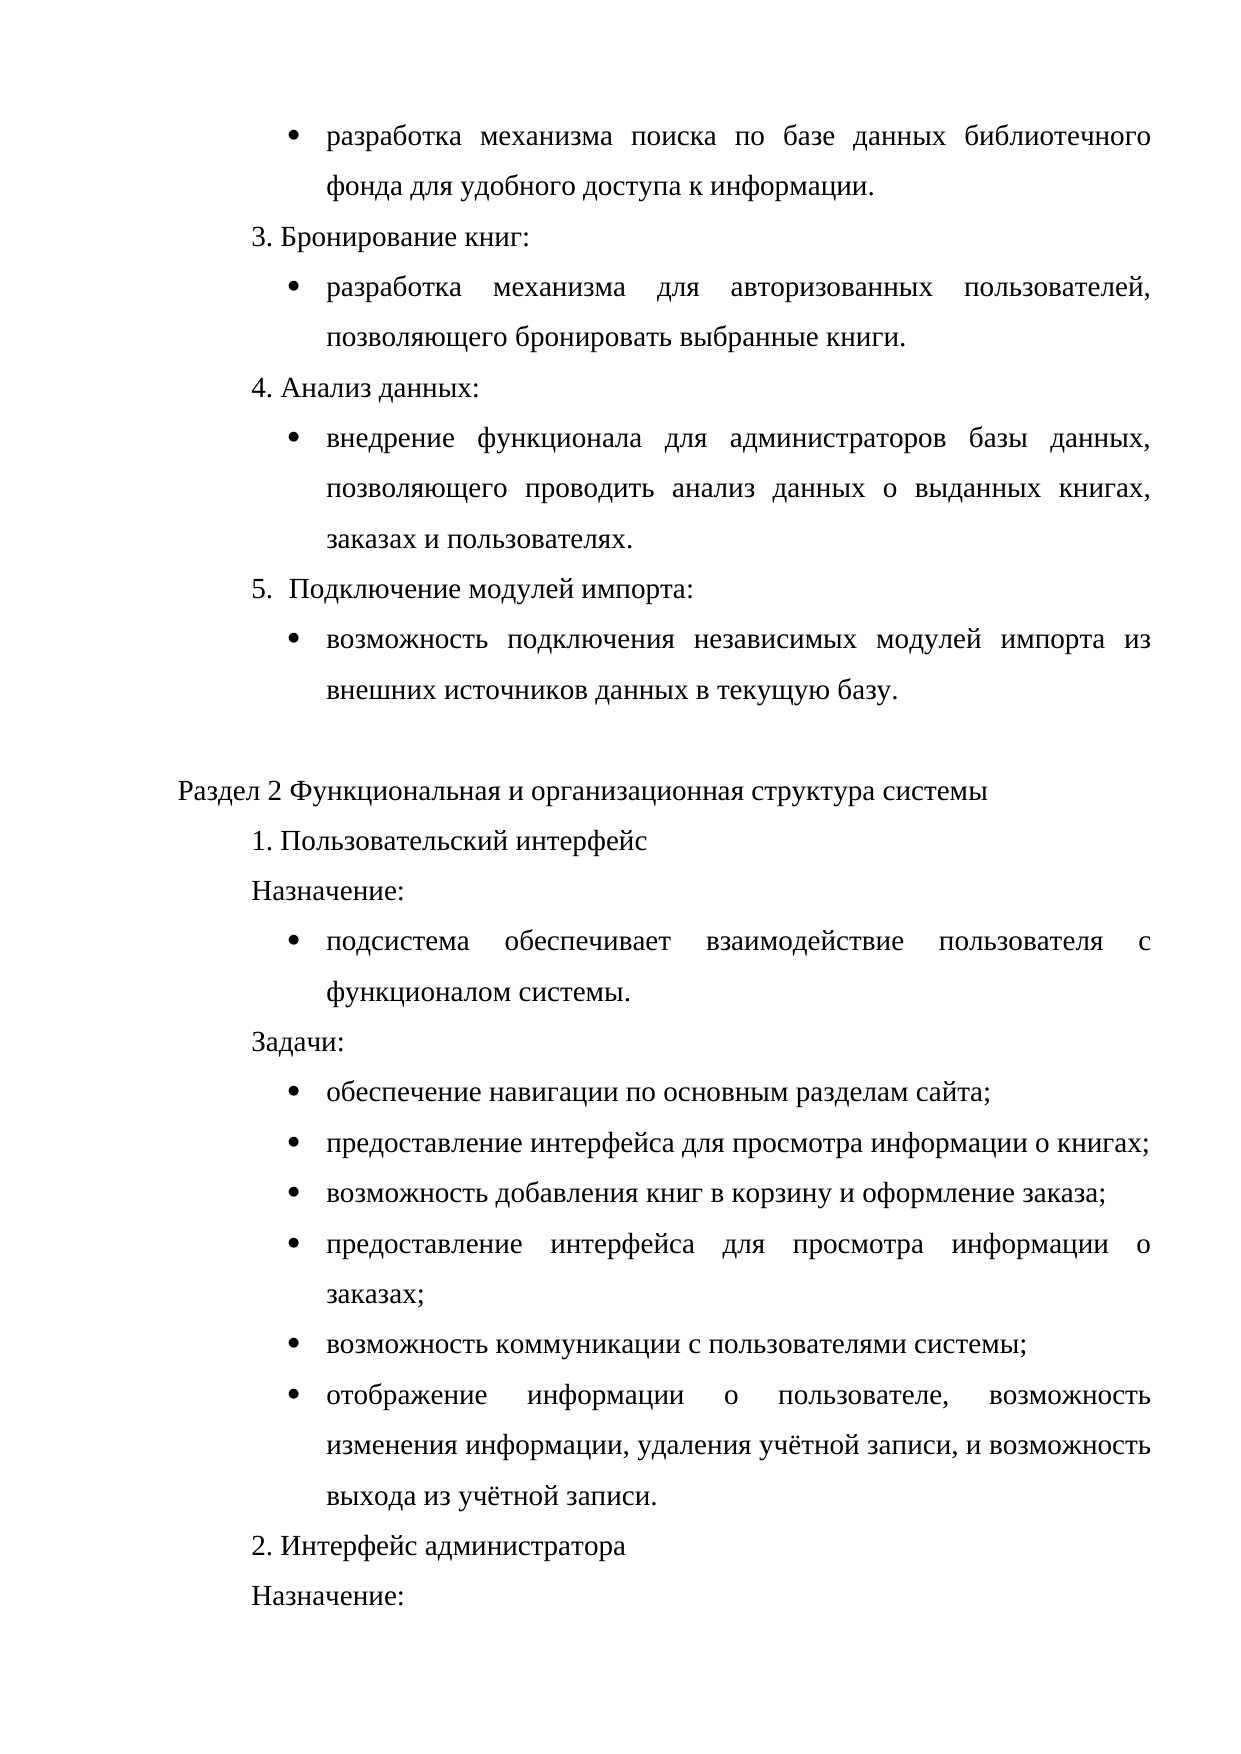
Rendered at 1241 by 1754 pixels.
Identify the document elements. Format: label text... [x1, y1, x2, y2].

list предоставление интерфейса для просмотра информации о книгах; [288, 1125, 1152, 1159]
text Назначение: [177, 1578, 1152, 1612]
text 1. Пользовательский интерфейс [177, 823, 1152, 856]
list разработка механизма поиска по базе данных библиотечного фонда для удобного доступа к информации. [288, 118, 1152, 202]
text 3. Бронирование книг: [177, 219, 1152, 252]
text Назначение: [177, 873, 1152, 907]
list подсистема обеспечивает взаимодействие пользователя с функционалом системы. [288, 923, 1152, 1007]
list возможность добавления книг в корзину и оформление заказа; [288, 1175, 1152, 1209]
list обеспечение навигации по основным разделам сайта; [288, 1074, 1152, 1108]
list Подключение модулей импорта: [251, 571, 1152, 605]
list возможность коммуникации с пользователями системы; [288, 1327, 1152, 1360]
list отображение информации о пользователе, возможность изменения информации, удаления учётной записи, и возможность выхода из учётной записи. [288, 1377, 1152, 1511]
text 2. Интерфейс администратора [177, 1528, 1152, 1562]
text 4. Анализ данных: [177, 370, 1152, 403]
list возможность подключения независимых модулей импорта из внешних источников данных в текущую базу. [288, 622, 1152, 706]
text Задачи: [177, 1024, 1152, 1058]
list внедрение функционала для администраторов базы данных, позволяющего проводить анализ данных о выданных книгах, заказах и пользователях. [288, 420, 1152, 554]
list предоставление интерфейса для просмотра информации о заказах; [288, 1226, 1152, 1310]
list разработка механизма для авторизованных пользователей, позволяющего бронировать выбранные книги. [288, 269, 1152, 353]
subtitle Раздел 2 Функциональная и организационная структура системы [177, 773, 1152, 806]
